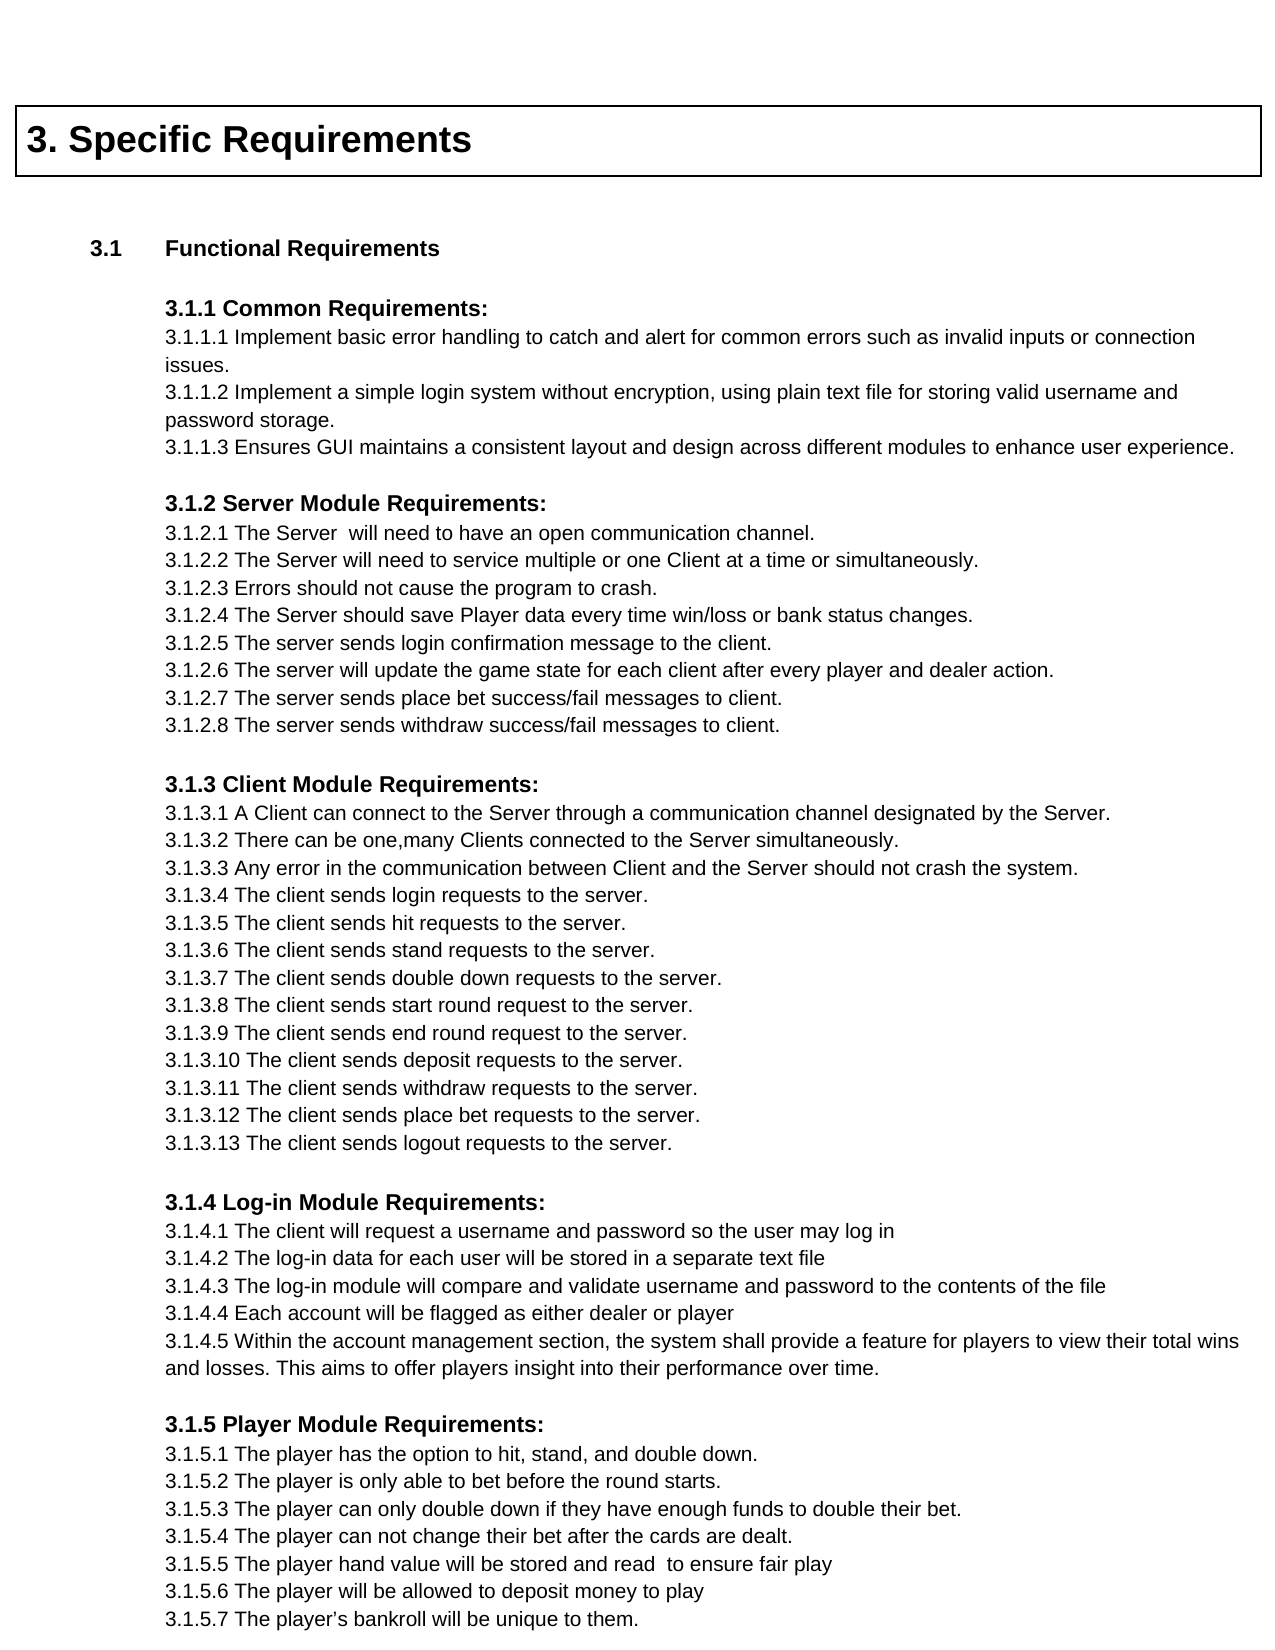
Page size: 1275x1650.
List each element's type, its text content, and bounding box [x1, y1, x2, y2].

text 3.1.3.7 The client sends double down requests to the server. [165, 966, 1260, 990]
text 3.1.2.4 The Server should save Player data every time win/loss or bank status changes. [165, 603, 1260, 627]
text 3.1.3.5 The client sends hit requests to the server. [165, 911, 1260, 935]
text 3.1.3.9 The client sends end round request to the server. [165, 1021, 1260, 1045]
text 3.1.5.2 The player is only able to bet before the round starts. [165, 1469, 1260, 1493]
text 3.1.1 Common Requirements: [90, 295, 1260, 321]
text 3.1.4 Log-in Module Requirements: [90, 1188, 1260, 1215]
text 3.1.3.3 Any error in the communication between Client and the Server should not crash the system. [165, 856, 1260, 880]
text 3.1.1.2 Implement a simple login system without encryption, using plain text file for storing valid username and password storage. [165, 380, 1260, 432]
text 3.1.5.7 The player’s bankroll will be unique to them. [165, 1606, 1260, 1630]
text 3.1.5.4 The player can not change their bet after the cards are dealt. [165, 1524, 1260, 1548]
text 3.1.2.3 Errors should not cause the program to crash. [165, 575, 1260, 599]
text 3.1.2.6 The server will update the game state for each client after every player and dealer action. [165, 658, 1260, 682]
text 3.1.3.11 The client sends withdraw requests to the server. [165, 1076, 1260, 1100]
text 3.1.3.8 The client sends start round request to the server. [165, 993, 1260, 1017]
text 3.1.2.5 The server sends login confirmation message to the client. [165, 630, 1260, 654]
text 3.1.2.2 The Server will need to service multiple or one Client at a time or simultaneously. [165, 548, 1260, 572]
text 3.1.3.2 There can be one,many Clients connected to the Server simultaneously. [165, 828, 1260, 852]
text 3.1.2.7 The server sends place bet success/fail messages to client. [165, 685, 1260, 709]
text 3.1.3.4 The client sends login requests to the server. [165, 883, 1260, 907]
text 3.1.3.1 A Client can connect to the Server through a communication channel designated by the Server. [165, 801, 1260, 825]
text 3.1.4.4 Each account will be flagged as either dealer or player [90, 1301, 1260, 1325]
text 3.1.5.1 The player has the option to hit, stand, and double down. [165, 1441, 1260, 1465]
text 3.1.3 Client Module Requirements: [90, 771, 1260, 797]
text 3.1 Functional Requirements [15, 234, 1260, 261]
text 3.1.3.10 The client sends deposit requests to the server. [165, 1048, 1260, 1072]
text 3.1.5.5 The player hand value will be stored and read to ensure fair play [165, 1551, 1260, 1575]
text 3.1.3.6 The client sends stand requests to the server. [165, 938, 1260, 962]
text 3.1.5 Player Module Requirements: [90, 1411, 1260, 1438]
text 3.1.4.2 The log-in data for each user will be stored in a separate text file [90, 1246, 1260, 1270]
text 3.1.5.6 The player will be allowed to deposit money to play [165, 1579, 1260, 1603]
text 3.1.1.1 Implement basic error handling to catch and alert for common errors such as invalid inputs or connection issues. [165, 325, 1260, 377]
text 3.1.4.1 The client will request a username and password so the user may log in [90, 1219, 1260, 1243]
text 3.1.5.3 The player can only double down if they have enough funds to double their bet. [165, 1496, 1260, 1520]
text 3.1.1.3 Ensures GUI maintains a consistent layout and design across different modules to enhance user experience. [165, 435, 1260, 459]
text 3.1.2.8 The server sends withdraw success/fail messages to client. [165, 713, 1260, 737]
text 3.1.4.5 Within the account management section, the system shall provide a feature for players to view their total wins and losses. This aims to offer players insight into their performance over time. [165, 1329, 1260, 1380]
text 3.1.3.13 The client sends logout requests to the server. [165, 1131, 1260, 1155]
text 3.1.2.1 The Server will need to have an open communication channel. [165, 520, 1260, 544]
text 3.1.3.12 The client sends place bet requests to the server. [165, 1103, 1260, 1127]
table_header 3. Specific Requirements [17, 107, 1260, 175]
text 3.1.2 Server Module Requirements: [90, 490, 1260, 517]
text 3.1.4.3 The log-in module will compare and validate username and password to the contents of the file [90, 1274, 1260, 1298]
